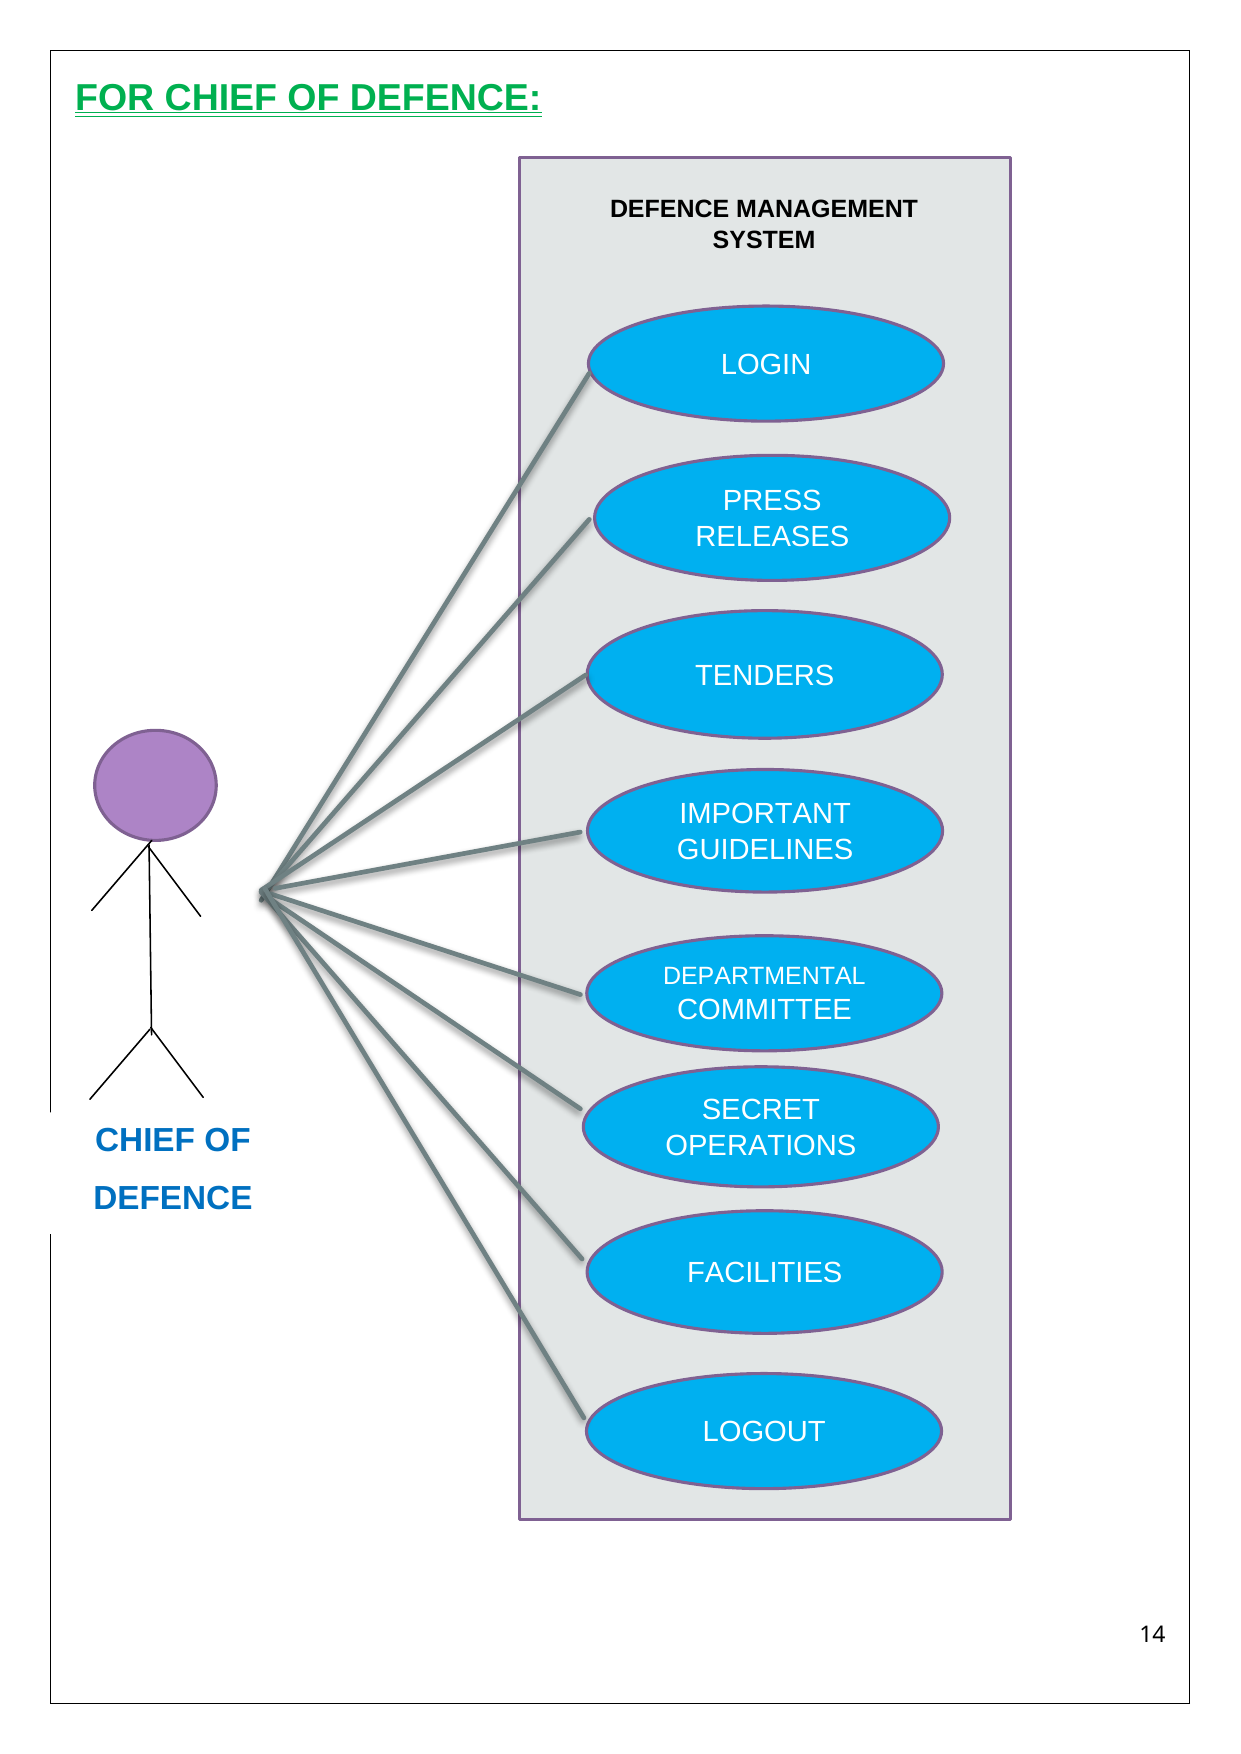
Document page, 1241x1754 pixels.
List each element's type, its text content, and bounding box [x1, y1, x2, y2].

text FOR CHIEF OF DEFENCE: [75, 75, 1165, 118]
text FOR DEFENCE PERSON: [75, 183, 1165, 226]
